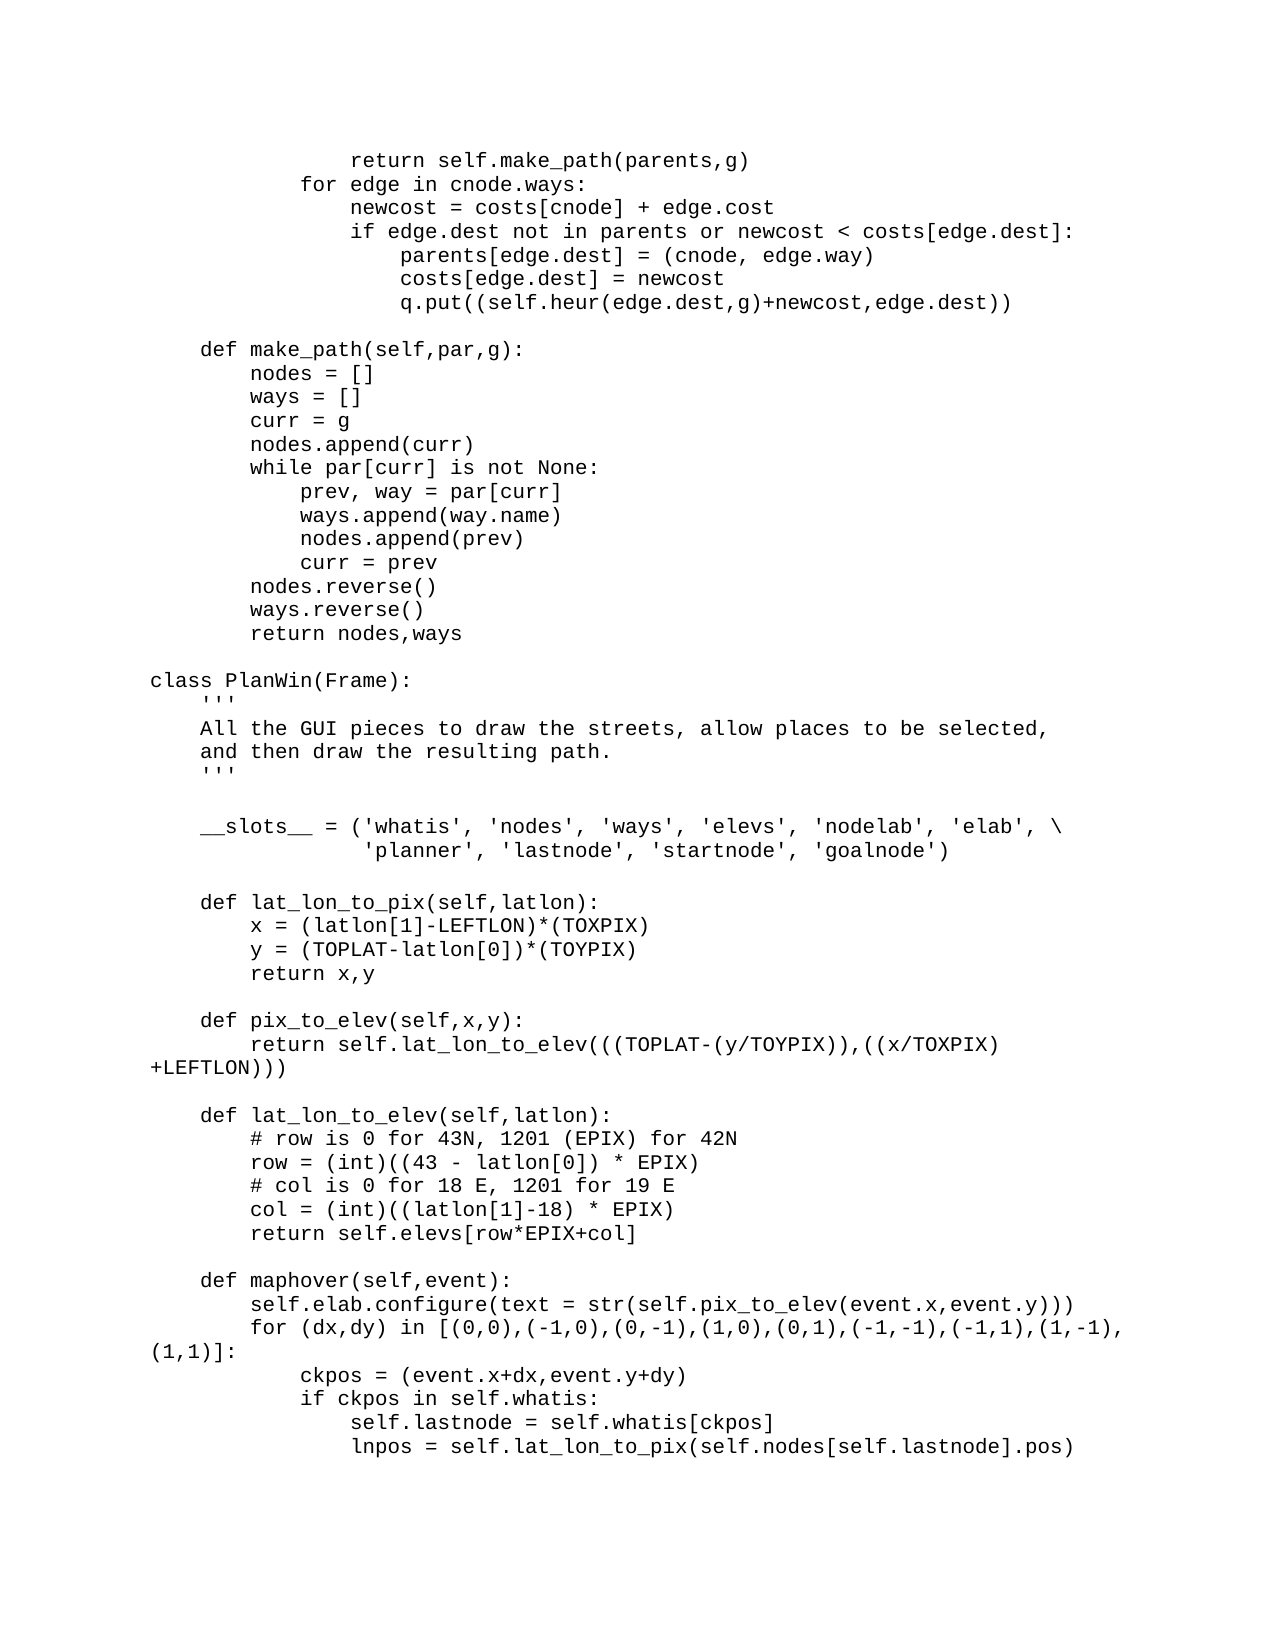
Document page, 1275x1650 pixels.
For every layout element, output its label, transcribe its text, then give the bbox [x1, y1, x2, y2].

text return nodes,ways [150, 623, 1125, 647]
text parents[edge.dest] = (cnode, edge.way) [150, 244, 1125, 268]
text newcost = costs[cnode] + edge.cost [150, 197, 1125, 221]
text def make_path(self,par,g): [150, 339, 1125, 363]
text class PlanWin(Frame): [150, 670, 1125, 694]
text ways.append(way.name) [150, 505, 1125, 528]
text for edge in cnode.ways: [150, 174, 1125, 197]
text ''' [150, 765, 1125, 788]
text self.lastnode = self.whatis[ckpos] [150, 1412, 1125, 1436]
text prev, way = par[curr] [150, 481, 1125, 505]
text return x,y [150, 963, 1125, 986]
text ways = [] [150, 386, 1125, 410]
text and then draw the resulting path. [150, 741, 1125, 765]
text def pix_to_elev(self,x,y): [150, 1010, 1125, 1034]
text curr = g [150, 410, 1125, 434]
text while par[curr] is not None: [150, 457, 1125, 481]
text All the GUI pieces to draw the streets, allow places to be selected, [150, 717, 1125, 741]
text col = (int)((latlon[1]-18) * EPIX) [150, 1199, 1125, 1223]
text ways.reverse() [150, 599, 1125, 623]
text __slots__ = ('whatis', 'nodes', 'ways', 'elevs', 'nodelab', 'elab', \ [150, 816, 1125, 840]
text costs[edge.dest] = newcost [150, 268, 1125, 292]
text # row is 0 for 43N, 1201 (EPIX) for 42N [150, 1128, 1125, 1152]
text if edge.dest not in parents or newcost < costs[edge.dest]: [150, 221, 1125, 244]
text nodes.reverse() [150, 576, 1125, 599]
text return self.make_path(parents,g) [150, 150, 1125, 174]
text # col is 0 for 18 E, 1201 for 19 E [150, 1176, 1125, 1199]
text q.put((self.heur(edge.dest,g)+newcost,edge.dest)) [150, 292, 1125, 316]
text self.elab.configure(text = str(self.pix_to_elev(event.x,event.y))) [150, 1294, 1125, 1317]
text for (dx,dy) in [(0,0),(-1,0),(0,-1),(1,0),(0,1),(-1,-1),(-1,1),(1,-1),(1,1)]: [150, 1317, 1125, 1365]
text return self.lat_lon_to_elev(((TOPLAT-(y/TOYPIX)),((x/TOXPIX)+LEFTLON))) [150, 1034, 1125, 1081]
text lnpos = self.lat_lon_to_pix(self.nodes[self.lastnode].pos) [150, 1436, 1125, 1459]
text row = (int)((43 - latlon[0]) * EPIX) [150, 1152, 1125, 1176]
text y = (TOPLAT-latlon[0])*(TOYPIX) [150, 939, 1125, 963]
text curr = prev [150, 552, 1125, 576]
text nodes.append(curr) [150, 434, 1125, 457]
text ckpos = (event.x+dx,event.y+dy) [150, 1365, 1125, 1388]
text return self.elevs[row*EPIX+col] [150, 1223, 1125, 1246]
text def maphover(self,event): [150, 1270, 1125, 1294]
text ''' [150, 694, 1125, 717]
text nodes = [] [150, 363, 1125, 386]
text x = (latlon[1]-LEFTLON)*(TOXPIX) [150, 915, 1125, 939]
text 'planner', 'lastnode', 'startnode', 'goalnode') [150, 840, 1125, 864]
text def lat_lon_to_elev(self,latlon): [150, 1104, 1125, 1128]
text nodes.append(prev) [150, 528, 1125, 552]
text if ckpos in self.whatis: [150, 1388, 1125, 1412]
text def lat_lon_to_pix(self,latlon): [150, 892, 1125, 915]
